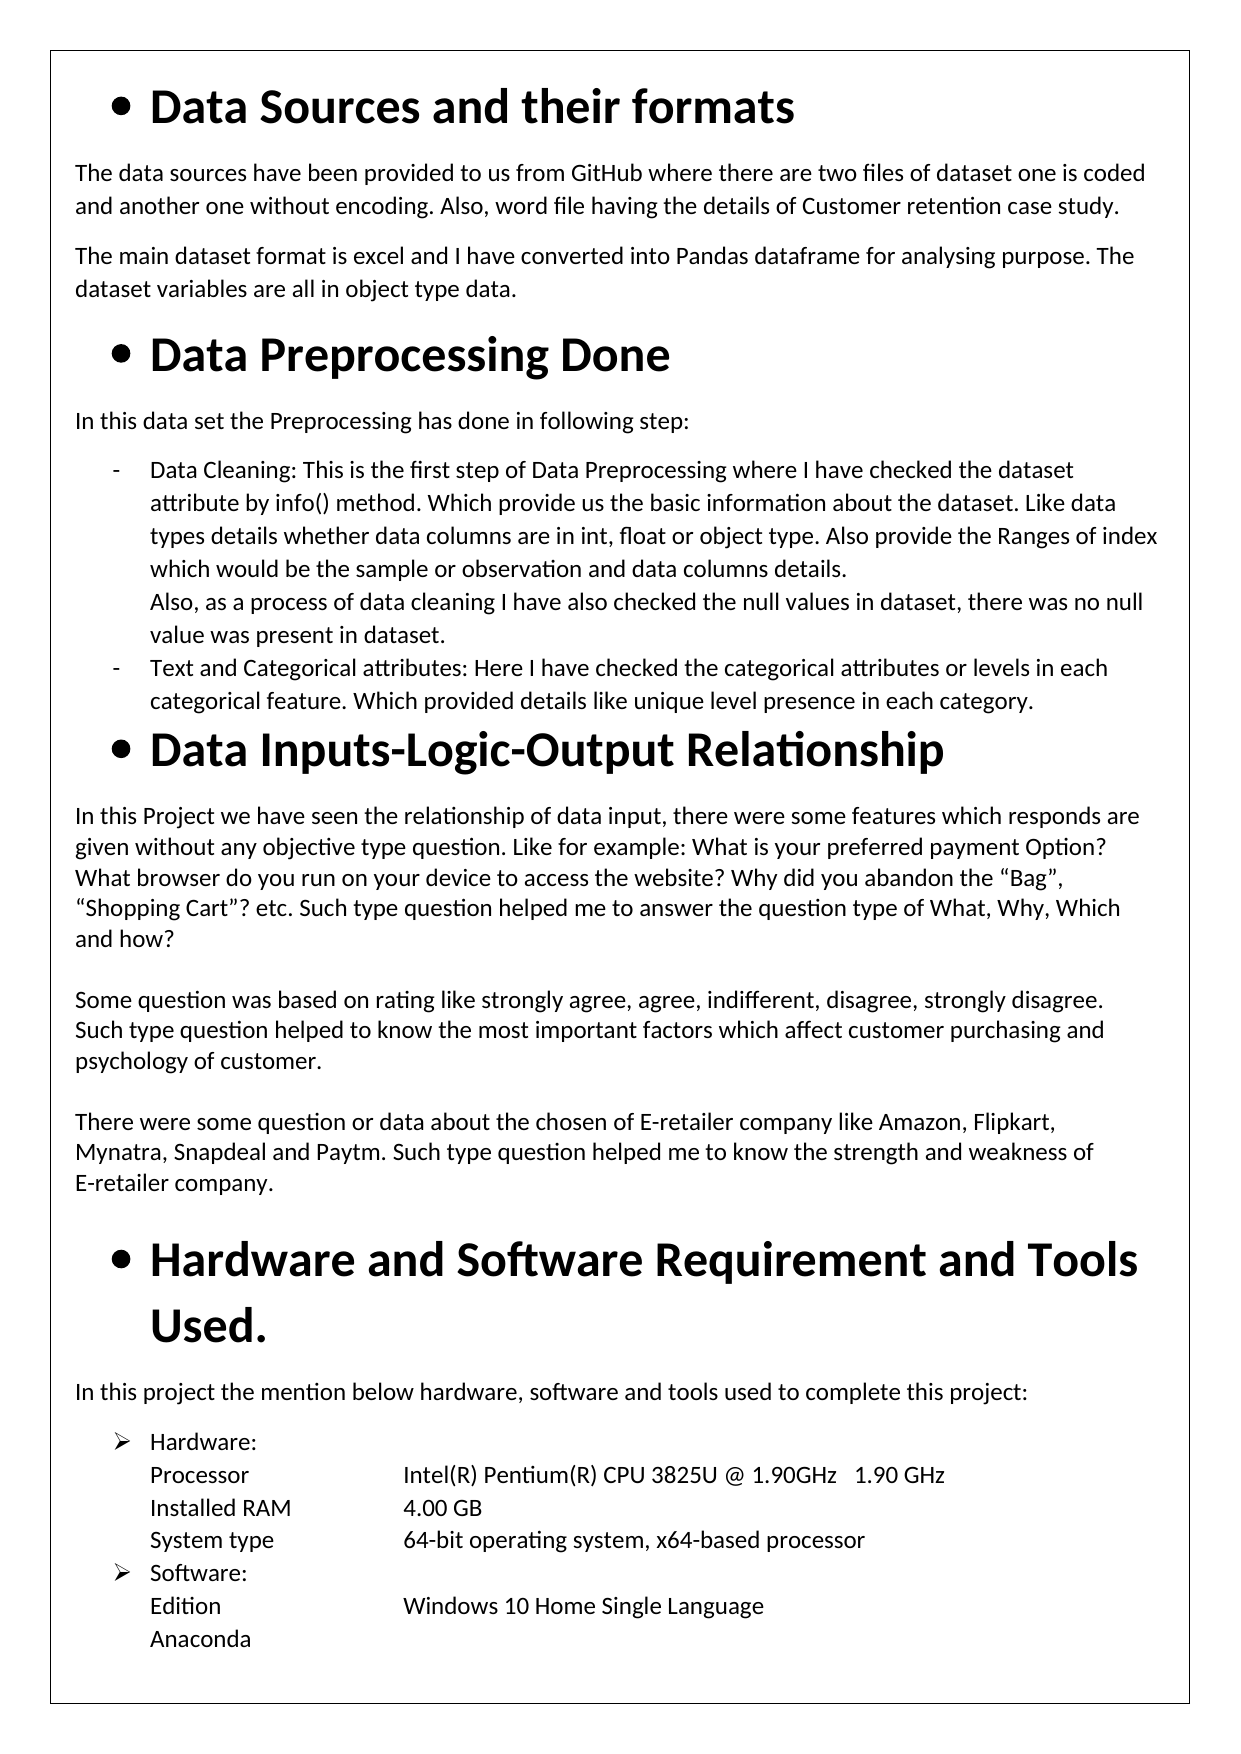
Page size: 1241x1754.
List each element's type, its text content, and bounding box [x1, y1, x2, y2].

text The main dataset format is excel and I have converted into Pandas dataframe for analysing purpose. The dataset variables are all in object type data. [75, 240, 1165, 303]
list Installed RAM 4.00 GB [150, 1492, 1165, 1522]
list Data Cleaning: This is the first step of Data Preprocessing where I have checked the dataset attribute by info() method. Which provide us the basic information about the dataset. Like data types details whether data columns are in int, float or object type. Also provide the Ranges of index which would be the sample or observation and data columns details. [112, 454, 1165, 584]
list Anaconda [150, 1623, 1165, 1654]
list Hardware: [112, 1426, 1165, 1456]
text In this data set the Preprocessing has done in following step: [75, 405, 1165, 436]
list System type 64-bit operating system, x64-based processor [150, 1525, 1165, 1555]
list Edition Windows 10 Home Single Language [150, 1591, 1165, 1621]
list Processor Intel(R) Pentium(R) CPU 3825U @ 1.90GHz 1.90 GHz [150, 1459, 1165, 1489]
text The data sources have been provided to us from GitHub where there are two files of dataset one is coded and another one without encoding. Also, word file having the details of Customer retention case study. [75, 157, 1165, 221]
list Data Sources and their formats [112, 75, 1165, 136]
list Data Inputs-Logic-Output Relationship [112, 718, 1165, 779]
list Data Preprocessing Done [112, 322, 1165, 383]
text Some question was based on rating like strongly agree, agree, indifferent, disagree, strongly disagree. [75, 984, 1165, 1014]
text In this project the mention below hardware, software and tools used to complete this project: [75, 1376, 1165, 1407]
text Such type question helped to know the most important factors which affect customer purchasing and psychology of customer. [75, 1014, 1165, 1075]
text There were some question or data about the chosen of E-retailer company like Amazon, Flipkart, Mynatra, Snapdeal and Paytm. Such type question helped me to know the strength and weakness of E-retailer company. [75, 1106, 1165, 1197]
text In this Project we have seen the relationship of data input, there were some features which responds are given without any objective type question. Like for example: What is your preferred payment Option? What browser do you run on your device to access the website? Why did you abandon the “Bag”, “Shopping Cart”? etc. Such type question helped me to answer the question type of What, Why, Which and how? [75, 800, 1165, 953]
list Text and Categorical attributes: Here I have checked the categorical attributes or levels in each categorical feature. Which provided details like unique level presence in each category. [112, 652, 1165, 716]
list Hardware and Software Requirement and Tools Used. [112, 1228, 1165, 1355]
list Software: [112, 1558, 1165, 1588]
list Also, as a process of data cleaning I have also checked the null values in dataset, there was no null value was present in dataset. [150, 586, 1165, 650]
